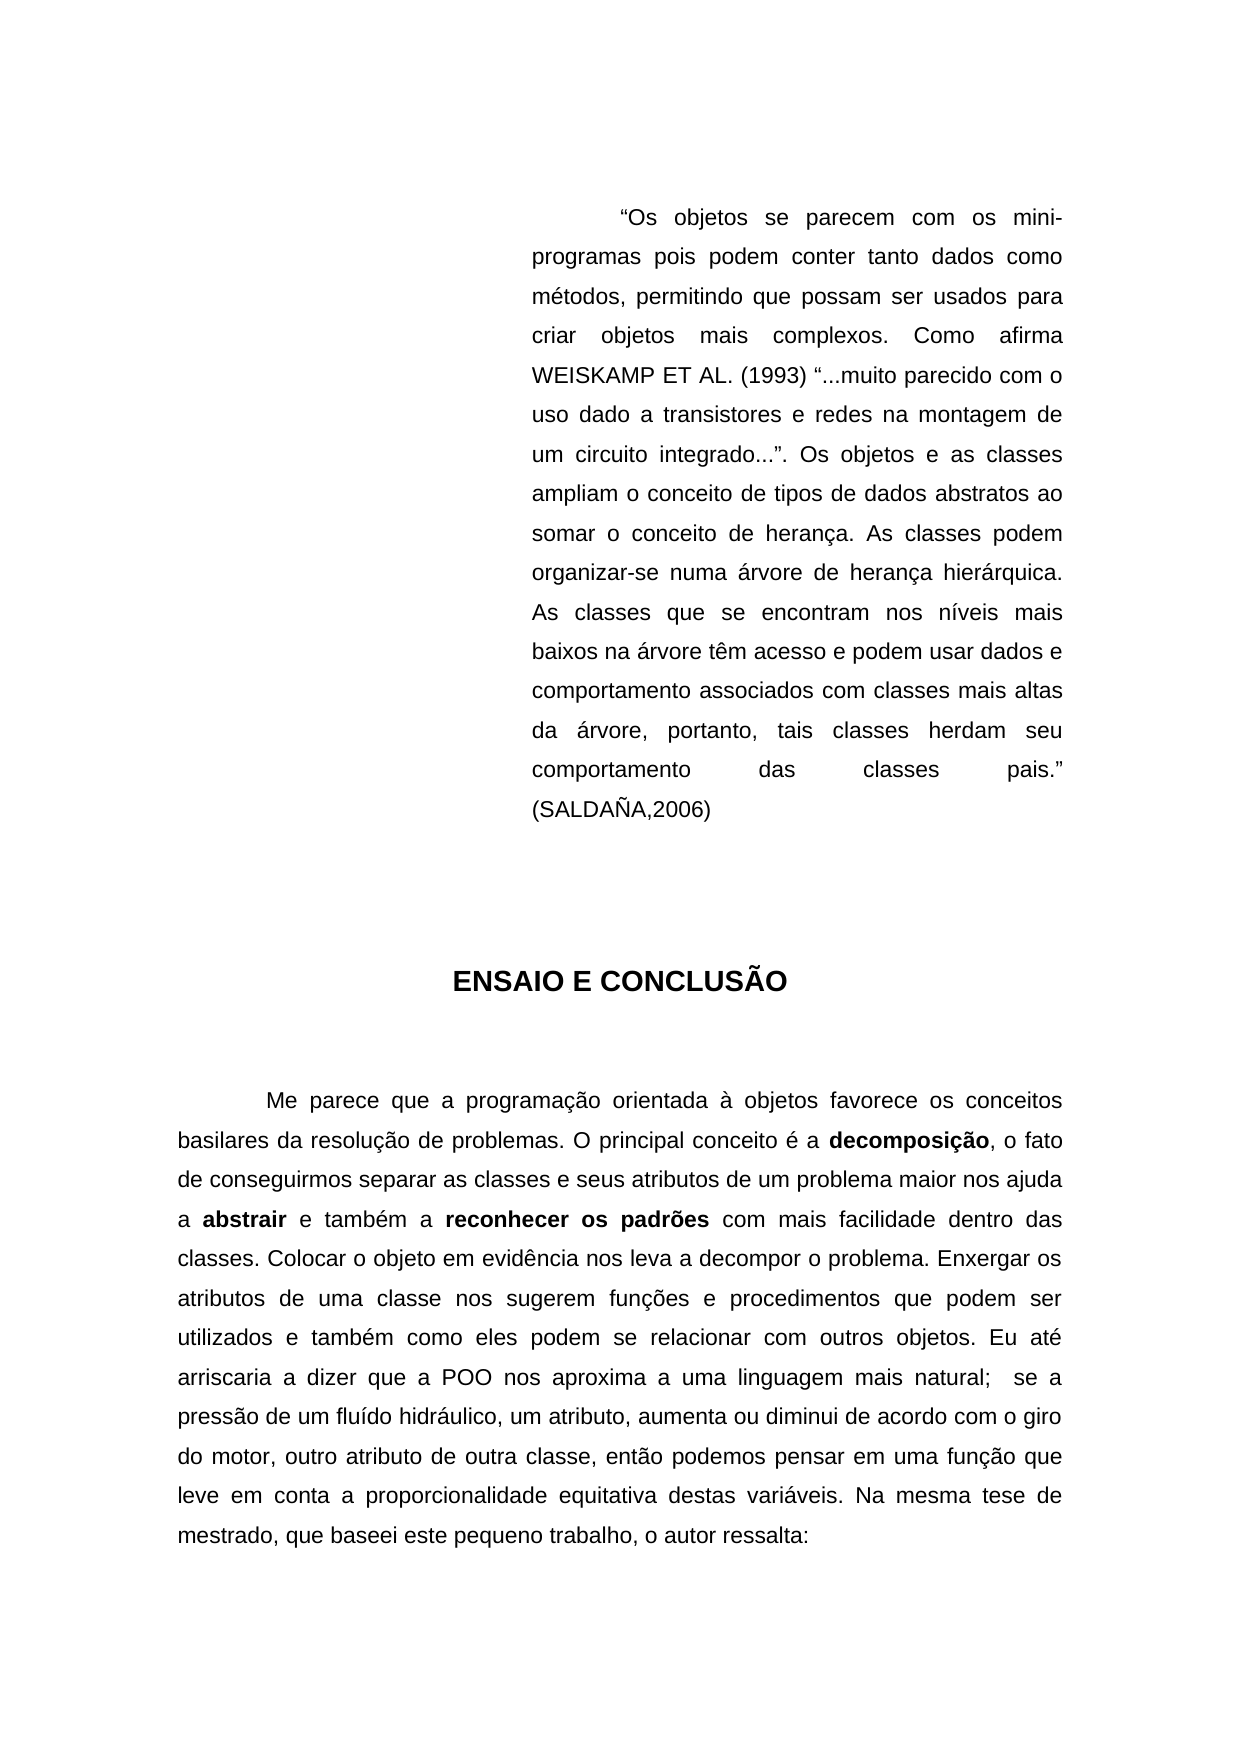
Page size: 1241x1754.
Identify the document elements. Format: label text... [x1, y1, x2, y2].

text ENSAIO E CONCLUSÃO [177, 964, 1063, 998]
text Me parece que a programação orientada à objetos favorece os conceitos basilares da resolução de problemas. O principal conceito é a decomposição, o fato de conseguirmos separar as classes e seus atributos de um problema maior nos ajuda a abstrair e também a reconhecer os padrões com mais facilidade dentro das classes. Colocar o objeto em evidência nos leva a decompor o problema. Enxergar os atributos de uma classe nos sugerem funções e procedimentos que podem ser utilizados e também como eles podem se relacionar com outros objetos. Eu até arriscaria a dizer que a POO nos aproxima a uma linguagem mais natural; se a pressão de um fluído hidráulico, um atributo, aumenta ou diminui de acordo com o giro do motor, outro atributo de outra classe, então podemos pensar em uma função que leve em conta a proporcionalidade equitativa destas variáveis. Na mesma tese de mestrado, que baseei este pequeno trabalho, o autor ressalta: [177, 1087, 1063, 1548]
text “Os objetos se parecem com os mini-programas pois podem conter tanto dados como métodos, permitindo que possam ser usados para criar objetos mais complexos. Como afirma WEISKAMP ET AL. (1993) “...muito parecido com o uso dado a transistores e redes na montagem de um circuito integrado...”. Os objetos e as classes ampliam o conceito de tipos de dados abstratos ao somar o conceito de herança. As classes podem organizar-se numa árvore de herança hierárquica. As classes que se encontram nos níveis mais baixos na árvore têm acesso e podem usar dados e comportamento associados com classes mais altas da árvore, portanto, tais classes herdam seu comportamento das classes pais.” (SALDAÑA,2006) [532, 204, 1063, 822]
